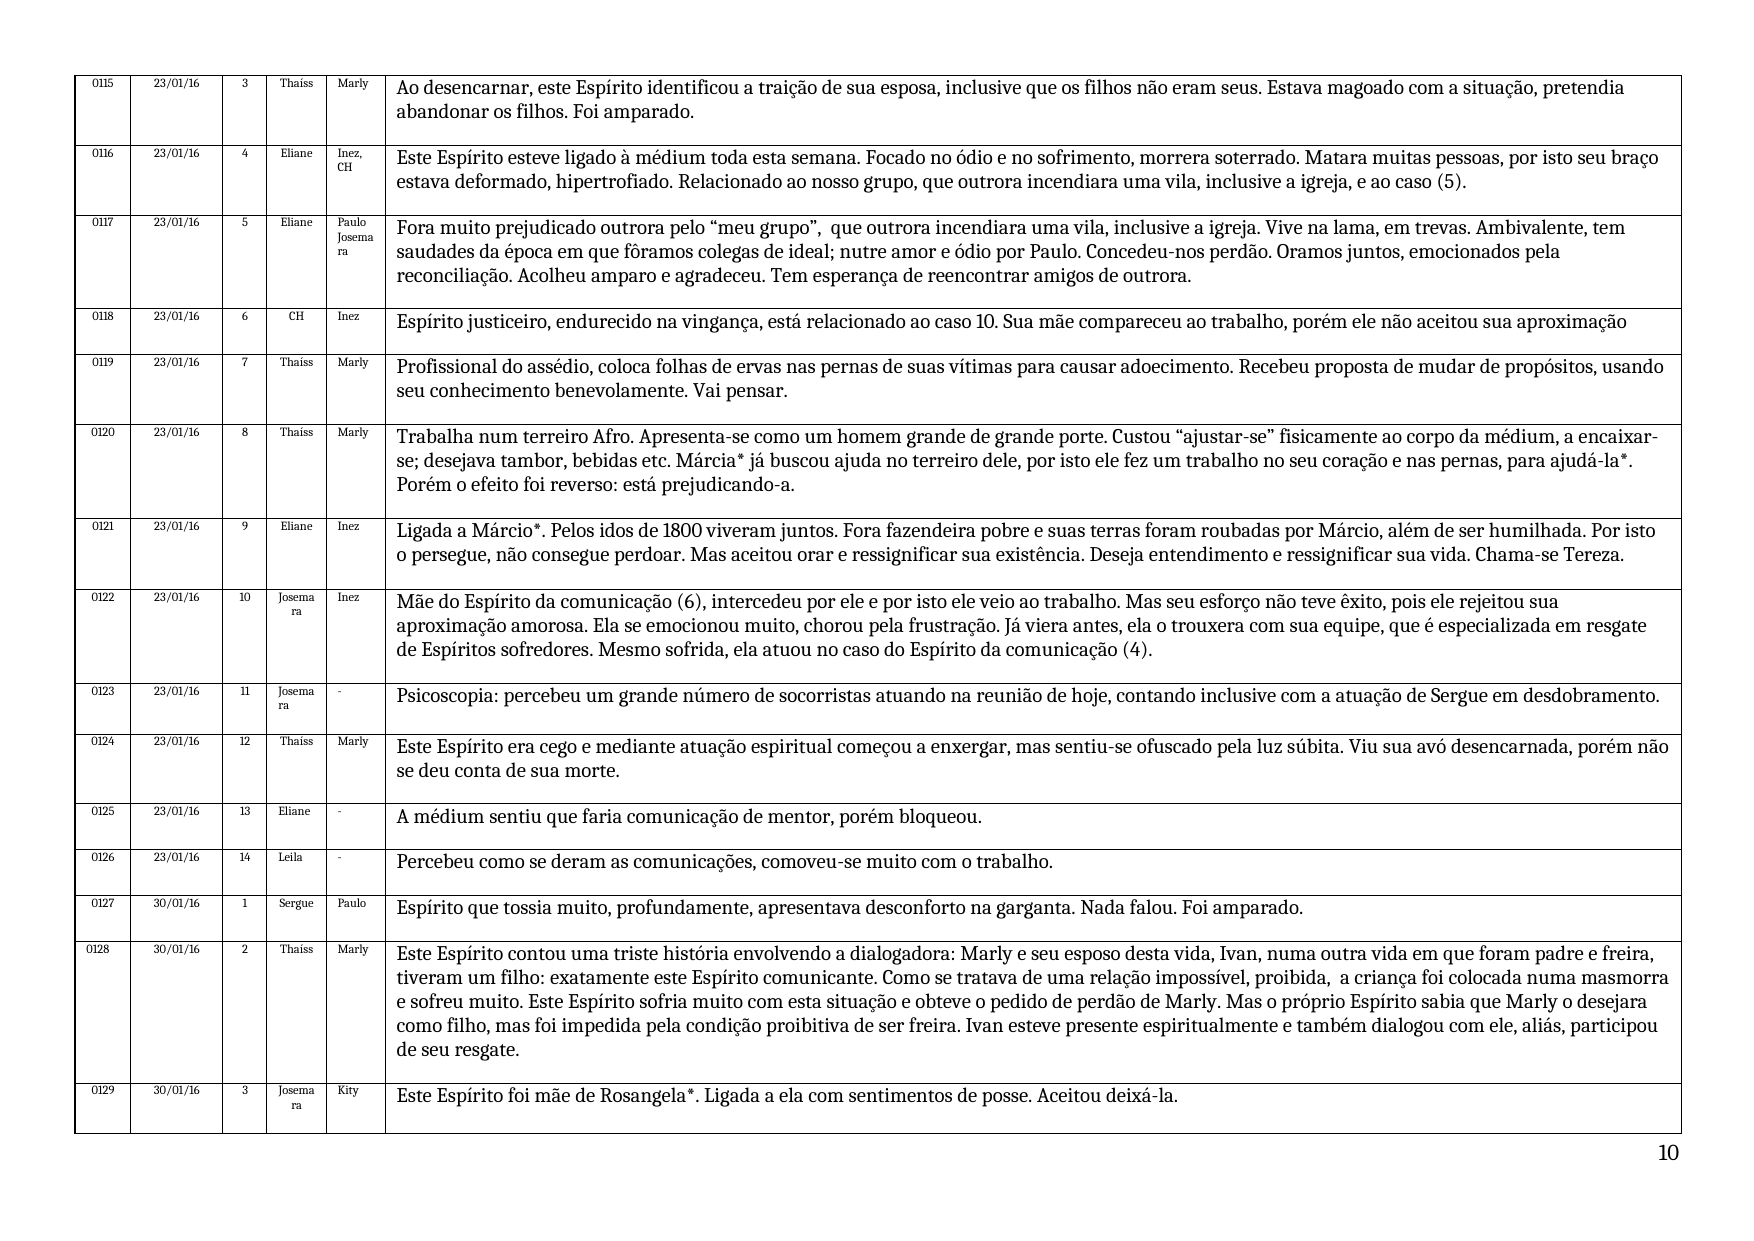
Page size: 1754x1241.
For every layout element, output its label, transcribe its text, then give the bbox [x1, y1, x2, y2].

table_cell 30/01/16 [131, 896, 222, 941]
table_cell Josemara [267, 1084, 326, 1133]
table_cell 4 [223, 146, 266, 214]
table_cell Ligada a Márcio*. Pelos idos de 1800 viveram juntos. Fora fazendeira pobre e suas terras foram roubadas por Márcio, além de ser humilhada. Por isto o persegue, não consegue perdoar. Mas aceitou orar e ressignificar sua existência. Deseja entendimento e ressignificar sua vida. Chama-se Tereza. [386, 519, 1681, 589]
table_cell 23/01/16 [131, 216, 222, 308]
table_cell 30/01/16 [131, 942, 222, 1082]
table_cell 0117 [76, 216, 130, 308]
table_cell Marly [327, 355, 385, 424]
table_cell Marly [327, 425, 385, 518]
table_cell 0121 [76, 519, 130, 589]
table_cell Este Espírito contou uma triste história envolvendo a dialogadora: Marly e seu esposo desta vida, Ivan, numa outra vida em que foram padre e freira, tiveram um filho: exatamente este Espírito comunicante. Como se tratava de uma relação impossível, proibida, a criança foi colocada numa masmorra e sofreu muito. Este Espírito sofria muito com esta situação e obteve o pedido de perdão de Marly. Mas o próprio Espírito sabia que Marly o desejara como filho, mas foi impedida pela condição proibitiva de ser freira. Ivan esteve presente espiritualmente e também dialogou com ele, aliás, participou de seu resgate. [386, 942, 1681, 1082]
table_cell 0116 [76, 146, 130, 214]
table_cell 23/01/16 [131, 76, 222, 145]
table_cell Inez, CH [327, 146, 385, 214]
table_cell Fora muito prejudicado outrora pelo “meu grupo”, que outrora incendiara uma vila, inclusive a igreja. Vive na lama, em trevas. Ambivalente, tem saudades da época em que fôramos colegas de ideal; nutre amor e ódio por Paulo. Concedeu-nos perdão. Oramos juntos, emocionados pela reconciliação. Acolheu amparo e agradeceu. Tem esperança de reencontrar amigos de outrora. [386, 216, 1681, 308]
table_cell 14 [223, 850, 266, 895]
table_cell 0125 [76, 804, 130, 849]
table_cell Thaíss [267, 76, 326, 145]
table_cell 6 [223, 309, 266, 354]
table_cell 1 [223, 896, 266, 941]
table_cell Thaíss [267, 942, 326, 1082]
table_cell Este Espírito foi mãe de Rosangela*. Ligada a ela com sentimentos de posse. Aceitou deixá-la. [386, 1084, 1681, 1133]
table_cell 0122 [76, 590, 130, 683]
table_cell 0123 [76, 684, 130, 733]
table_cell 23/01/16 [131, 425, 222, 518]
table_cell Eliane [267, 146, 326, 214]
table_cell Josemara [267, 684, 326, 733]
table_cell 23/01/16 [131, 804, 222, 849]
table_cell Marly [327, 942, 385, 1082]
table_cell 8 [223, 425, 266, 518]
table_cell Josemara [267, 590, 326, 683]
table_cell 2 [223, 942, 266, 1082]
table_cell Paulo [327, 896, 385, 941]
table_cell - [327, 850, 385, 895]
table_cell 12 [223, 735, 266, 803]
table_cell 0124 [76, 735, 130, 803]
table_cell Eliane [267, 216, 326, 308]
table_cell 13 [223, 804, 266, 849]
table_cell Inez [327, 519, 385, 589]
table_cell Este Espírito era cego e mediante atuação espiritual começou a enxergar, mas sentiu-se ofuscado pela luz súbita. Viu sua avó desencarnada, porém não se deu conta de sua morte. [386, 735, 1681, 803]
table_cell Espírito justiceiro, endurecido na vingança, está relacionado ao caso 10. Sua mãe compareceu ao trabalho, porém ele não aceitou sua aproximação [386, 309, 1681, 354]
table_cell 11 [223, 684, 266, 733]
table_cell 0118 [76, 309, 130, 354]
table_cell 0128 [76, 942, 130, 1082]
table_cell Ao desencarnar, este Espírito identificou a traição de sua esposa, inclusive que os filhos não eram seus. Estava magoado com a situação, pretendia abandonar os filhos. Foi amparado. [386, 76, 1681, 145]
table_cell - [327, 684, 385, 733]
table_cell Eliane [267, 804, 326, 849]
table_cell 23/01/16 [131, 684, 222, 733]
table_cell 23/01/16 [131, 850, 222, 895]
table_cell Inez [327, 590, 385, 683]
table_cell 23/01/16 [131, 519, 222, 589]
table_cell 5 [223, 216, 266, 308]
table_cell 3 [223, 1084, 266, 1133]
table_cell CH [267, 309, 326, 354]
table_cell A médium sentiu que faria comunicação de mentor, porém bloqueou. [386, 804, 1681, 849]
table_cell Thaíss [267, 355, 326, 424]
table_cell 9 [223, 519, 266, 589]
table_cell 0127 [76, 896, 130, 941]
table_cell 30/01/16 [131, 1084, 222, 1133]
table_cell 23/01/16 [131, 309, 222, 354]
table_cell Profissional do assédio, coloca folhas de ervas nas pernas de suas vítimas para causar adoecimento. Recebeu proposta de mudar de propósitos, usando seu conhecimento benevolamente. Vai pensar. [386, 355, 1681, 424]
table_cell Thaíss [267, 425, 326, 518]
table_cell 0126 [76, 850, 130, 895]
table_cell Inez [327, 309, 385, 354]
table_cell Psicoscopia: percebeu um grande número de socorristas atuando na reunião de hoje, contando inclusive com a atuação de Sergue em desdobramento. [386, 684, 1681, 733]
table_cell Mãe do Espírito da comunicação (6), intercedeu por ele e por isto ele veio ao trabalho. Mas seu esforço não teve êxito, pois ele rejeitou sua aproximação amorosa. Ela se emocionou muito, chorou pela frustração. Já viera antes, ela o trouxera com sua equipe, que é especializada em resgate de Espíritos sofredores. Mesmo sofrida, ela atuou no caso do Espírito da comunicação (4). [386, 590, 1681, 683]
table_cell 0119 [76, 355, 130, 424]
table_cell Kity [327, 1084, 385, 1133]
table_cell 23/01/16 [131, 355, 222, 424]
table_cell 23/01/16 [131, 735, 222, 803]
table_cell Percebeu como se deram as comunicações, comoveu-se muito com o trabalho. [386, 850, 1681, 895]
table_cell - [327, 804, 385, 849]
table_cell 10 [223, 590, 266, 683]
table_cell 23/01/16 [131, 590, 222, 683]
table_cell Marly [327, 76, 385, 145]
table_cell Este Espírito esteve ligado à médium toda esta semana. Focado no ódio e no sofrimento, morrera soterrado. Matara muitas pessoas, por isto seu braço estava deformado, hipertrofiado. Relacionado ao nosso grupo, que outrora incendiara uma vila, inclusive a igreja, e ao caso (5). [386, 146, 1681, 214]
table_cell Thaíss [267, 735, 326, 803]
table_cell Trabalha num terreiro Afro. Apresenta-se como um homem grande de grande porte. Custou “ajustar-se” fisicamente ao corpo da médium, a encaixar-se; desejava tambor, bebidas etc. Márcia* já buscou ajuda no terreiro dele, por isto ele fez um trabalho no seu coração e nas pernas, para ajudá-la*. Porém o efeito foi reverso: está prejudicando-a. [386, 425, 1681, 518]
table_cell Espírito que tossia muito, profundamente, apresentava desconforto na garganta. Nada falou. Foi amparado. [386, 896, 1681, 941]
table_cell Paulo Josemara [327, 216, 385, 308]
table_cell Marly [327, 735, 385, 803]
table_cell Sergue [267, 896, 326, 941]
table_cell 0129 [76, 1084, 130, 1133]
table_cell 7 [223, 355, 266, 424]
table_cell 3 [223, 76, 266, 145]
table_cell 0115 [76, 76, 130, 145]
table_cell 23/01/16 [131, 146, 222, 214]
table_cell Eliane [267, 519, 326, 589]
table_cell Leila [267, 850, 326, 895]
table_cell 0120 [76, 425, 130, 518]
